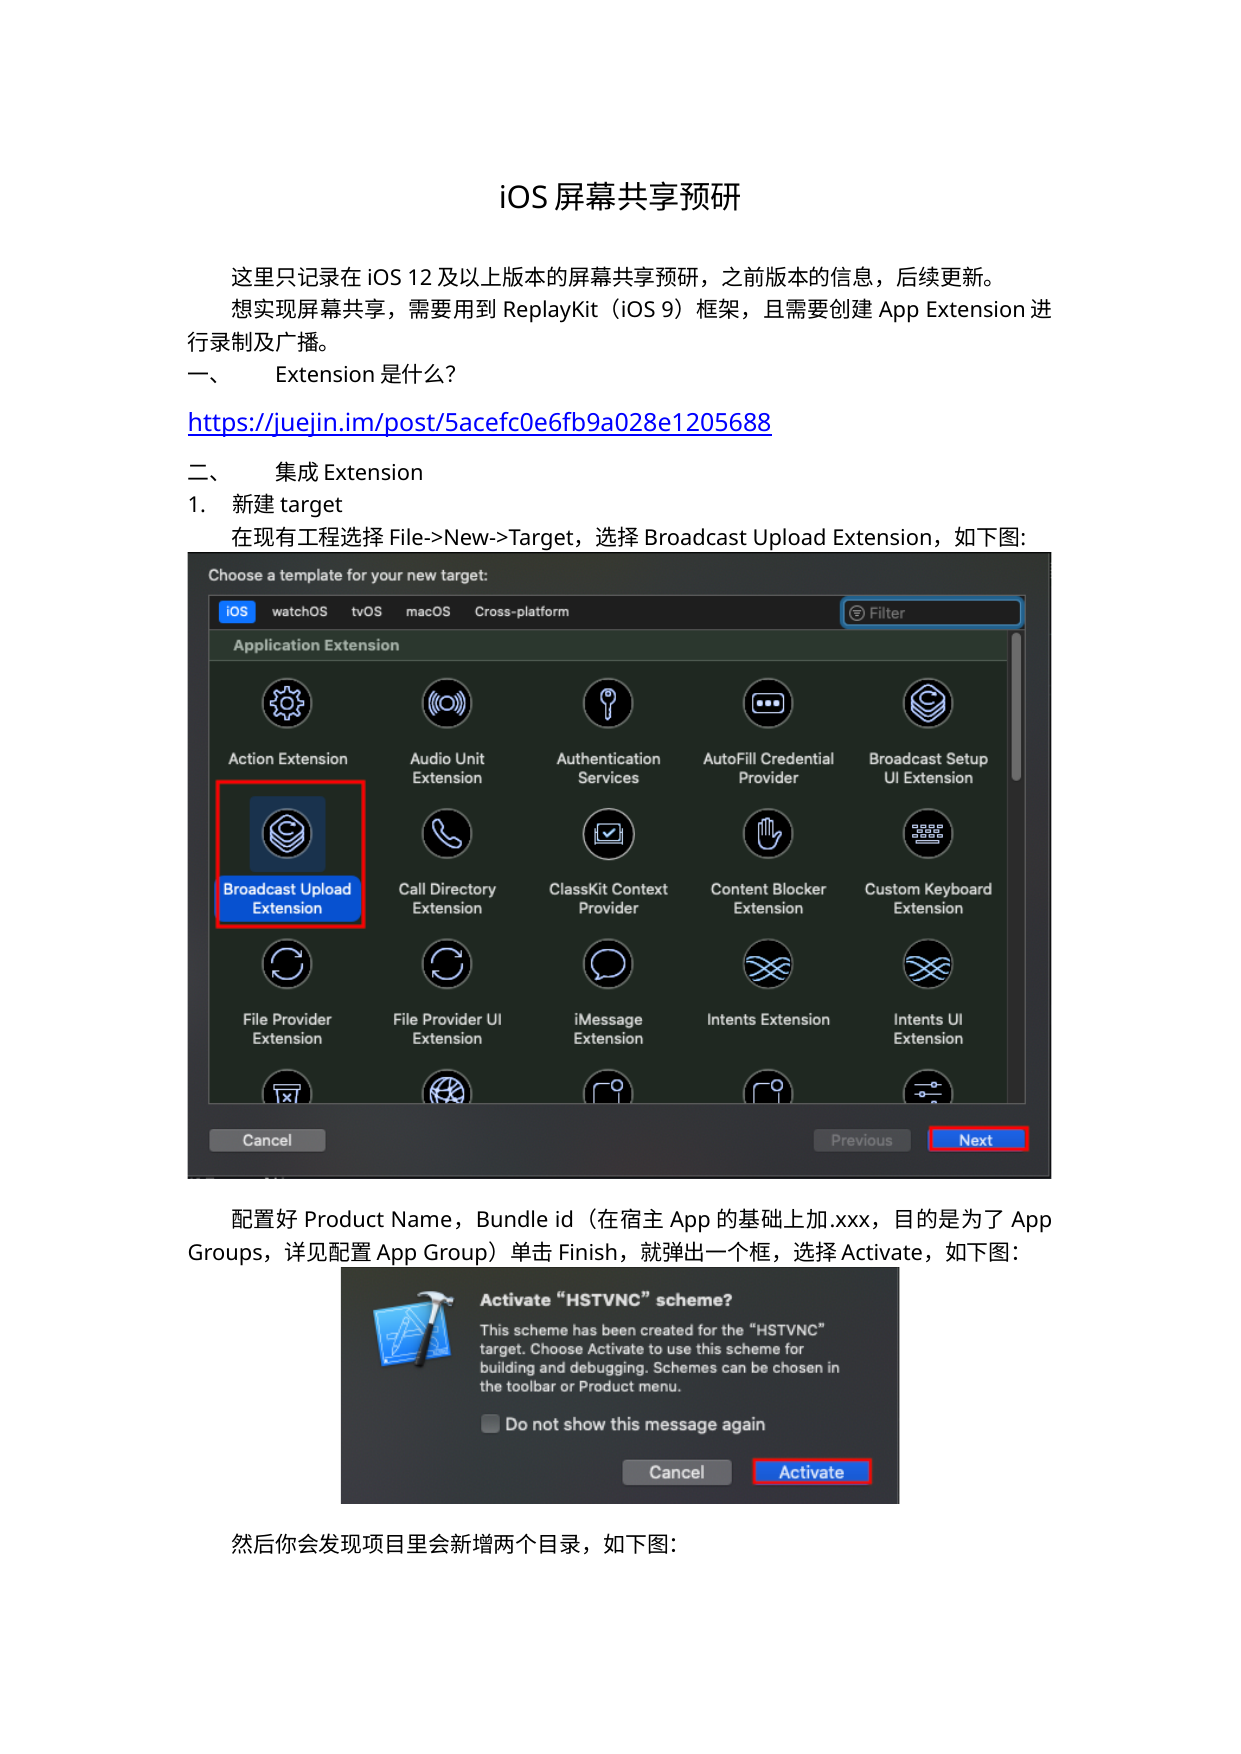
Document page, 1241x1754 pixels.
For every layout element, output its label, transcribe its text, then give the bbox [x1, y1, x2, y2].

list 新建target [187, 487, 1053, 519]
list 在现有工程选择File->New->Target，选择Broadcast Upload Extension，如下图: [187, 519, 1053, 552]
picture [340, 1267, 900, 1504]
list 集成Extension [187, 454, 1053, 487]
list 配置好Product Name，Bundle id（在宿主App的基础上加.xxx，目的是为了App Groups，详见配置App Group）单击Finish，就弹出一个框，选择Activate，如下图： [187, 1202, 1053, 1267]
list 想实现屏幕共享，需要用到ReplayKit（iOS 9）框架，且需要创建App Extension进行录制及广播。 [187, 292, 1053, 357]
picture [187, 552, 1052, 1179]
list 这里只记录在iOS 12及以上版本的屏幕共享预研，之前版本的信息，后续更新。 [187, 259, 1053, 292]
list 然后你会发现项目里会新增两个目录，如下图： [187, 1527, 1053, 1559]
list Extension是什么？ [187, 357, 1053, 389]
text https://juejin.im/post/5acefc0e6fb9a028e1205688 [187, 389, 1053, 454]
text iOS屏幕共享预研 [187, 162, 1053, 227]
